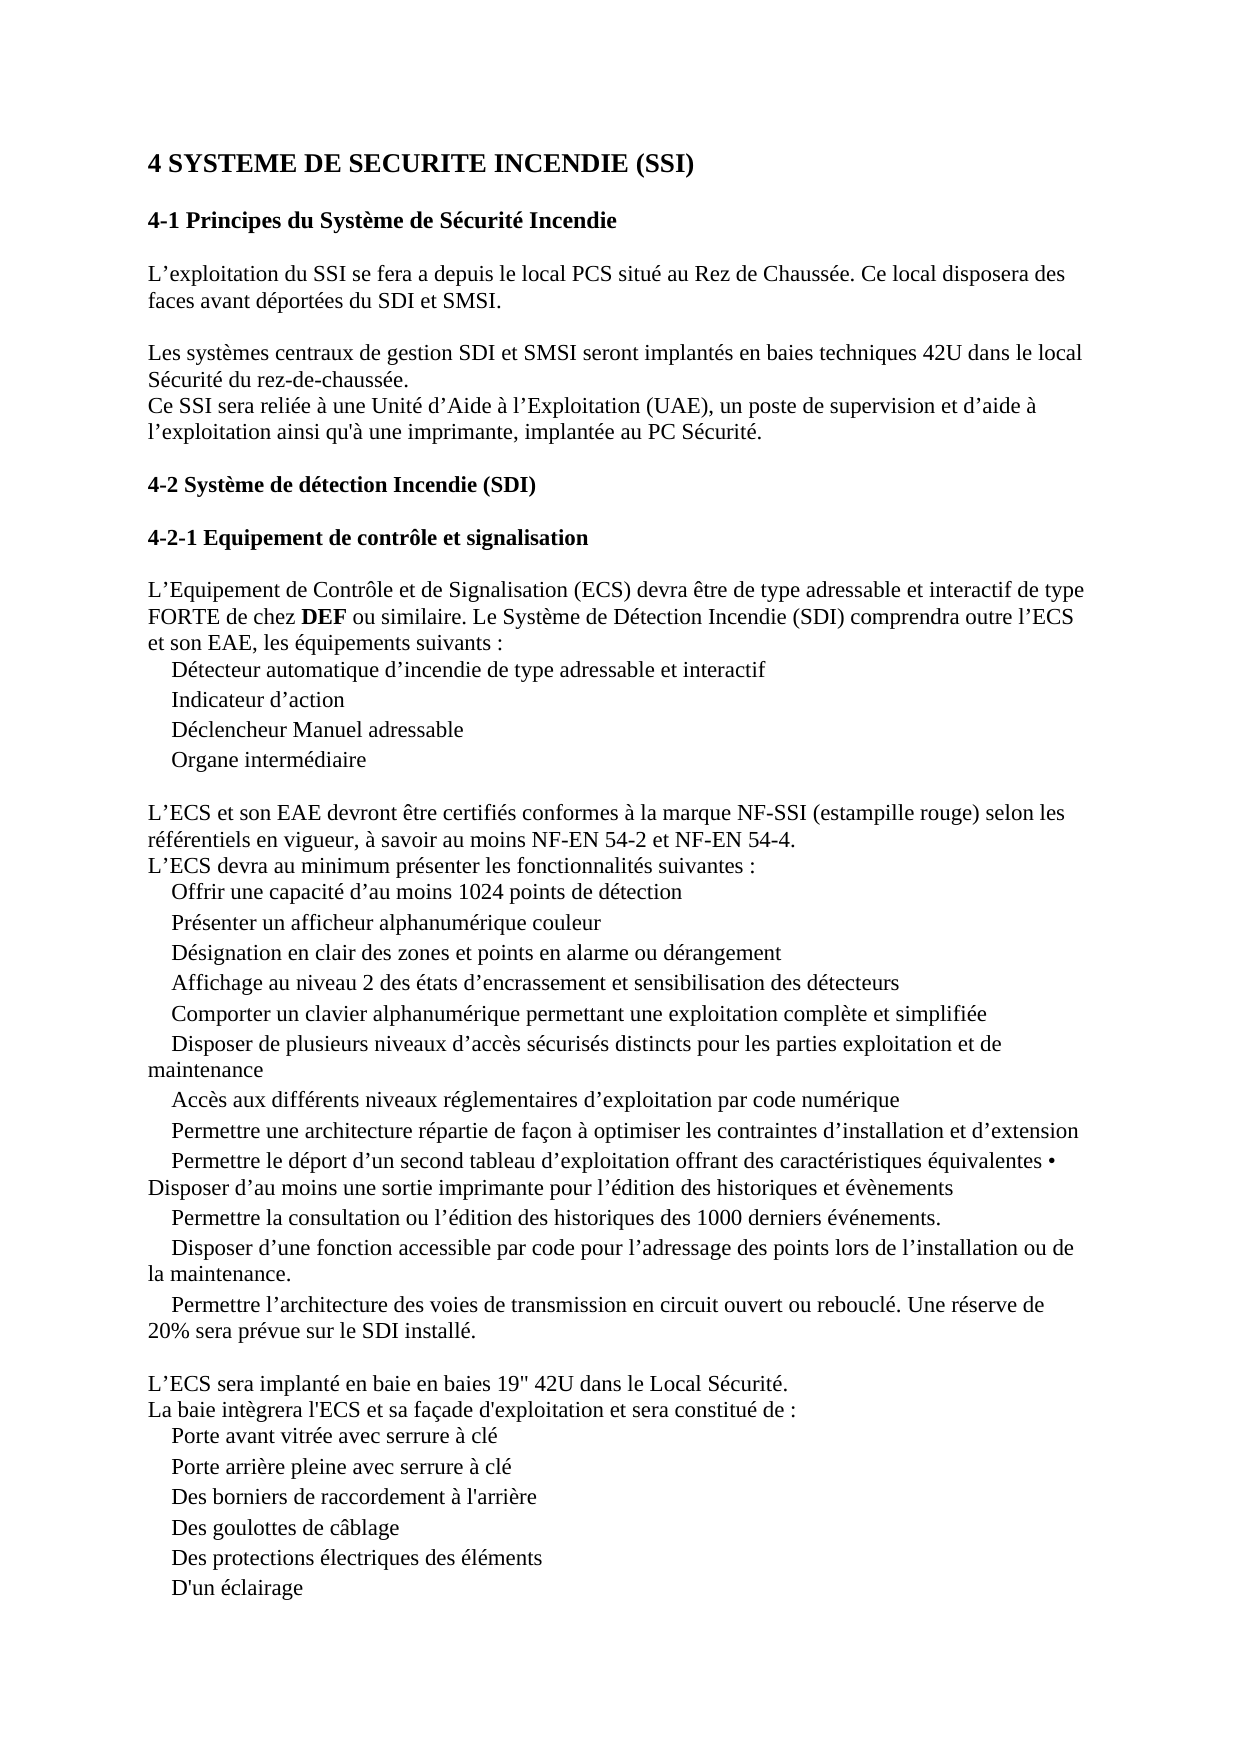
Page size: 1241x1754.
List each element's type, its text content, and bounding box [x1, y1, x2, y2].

text  Désignation en clair des zones et points en alarme ou dérangement [148, 939, 1093, 965]
text  Des goulottes de câblage [148, 1513, 1093, 1540]
text  Détecteur automatique d’incendie de type adressable et interactif [148, 656, 1093, 682]
text  Comporter un clavier alphanumérique permettant une exploitation complète et simplifiée [148, 999, 1093, 1026]
text L’ECS sera implanté en baie en baies 19" 42U dans le Local Sécurité. [148, 1370, 1093, 1396]
text 4-2-1 Equipement de contrôle et signalisation [148, 524, 1093, 550]
text  Permettre le déport d’un second tableau d’exploitation offrant des caractéristiques équivalentes • Disposer d’au moins une sortie imprimante pour l’édition des historiques et évènements [148, 1147, 1093, 1200]
text  Affichage au niveau 2 des états d’encrassement et sensibilisation des détecteurs [148, 969, 1093, 996]
text  Porte avant vitrée avec serrure à clé [148, 1423, 1093, 1449]
text  Permettre la consultation ou l’édition des historiques des 1000 derniers événements. [148, 1204, 1093, 1230]
text  Indicateur d’action [148, 686, 1093, 712]
text La baie intègrera l'ECS et sa façade d'exploitation et sera constitué de : [148, 1396, 1093, 1423]
text  Organe intermédiaire [148, 747, 1093, 773]
text  Disposer de plusieurs niveaux d’accès sécurisés distincts pour les parties exploitation et de maintenance [148, 1030, 1093, 1083]
text L’Equipement de Contrôle et de Signalisation (ECS) devra être de type adressable et interactif de type FORTE de chez DEF ou similaire. Le Système de Détection Incendie (SDI) comprendra outre l’ECS et son EAE, les équipements suivants : [148, 577, 1093, 656]
text Ce SSI sera reliée à une Unité d’Aide à l’Exploitation (UAE), un poste de supervision et d’aide à l’exploitation ainsi qu'à une imprimante, implantée au PC Sécurité. [148, 392, 1093, 445]
text  Permettre une architecture répartie de façon à optimiser les contraintes d’installation et d’extension [148, 1117, 1093, 1143]
text 4-1 Principes du Système de Sécurité Incendie [148, 206, 1093, 234]
text L’ECS devra au minimum présenter les fonctionnalités suivantes : [148, 852, 1093, 878]
text  Permettre l’architecture des voies de transmission en circuit ouvert ou rebouclé. Une réserve de 20% sera prévue sur le SDI installé. [148, 1291, 1093, 1343]
text  Des borniers de raccordement à l'arrière [148, 1483, 1093, 1509]
text  Présenter un afficheur alphanumérique couleur [148, 909, 1093, 935]
text  D'un éclairage [148, 1574, 1093, 1601]
text  Porte arrière pleine avec serrure à clé [148, 1453, 1093, 1479]
text  Disposer d’une fonction accessible par code pour l’adressage des points lors de l’installation ou de la maintenance. [148, 1234, 1093, 1287]
text 4-2 Système de détection Incendie (SDI) [148, 471, 1093, 497]
text  Accès aux différents niveaux réglementaires d’exploitation par code numérique [148, 1087, 1093, 1113]
text Les systèmes centraux de gestion SDI et SMSI seront implantés en baies techniques 42U dans le local Sécurité du rez-de-chaussée. [148, 339, 1093, 392]
text L’exploitation du SSI se fera a depuis le local PCS situé au Rez de Chaussée. Ce local disposera des faces avant déportées du SDI et SMSI. [148, 260, 1093, 313]
text  Déclencheur Manuel adressable [148, 716, 1093, 743]
text  Des protections électriques des éléments [148, 1544, 1093, 1570]
text L’ECS et son EAE devront être certifiés conformes à la marque NF-SSI (estampille rouge) selon les référentiels en vigueur, à savoir au moins NF-EN 54-2 et NF-EN 54-4. [148, 799, 1093, 852]
text  Offrir une capacité d’au moins 1024 points de détection [148, 878, 1093, 905]
text 4 SYSTEME DE SECURITE INCENDIE (SSI) [148, 148, 1093, 179]
